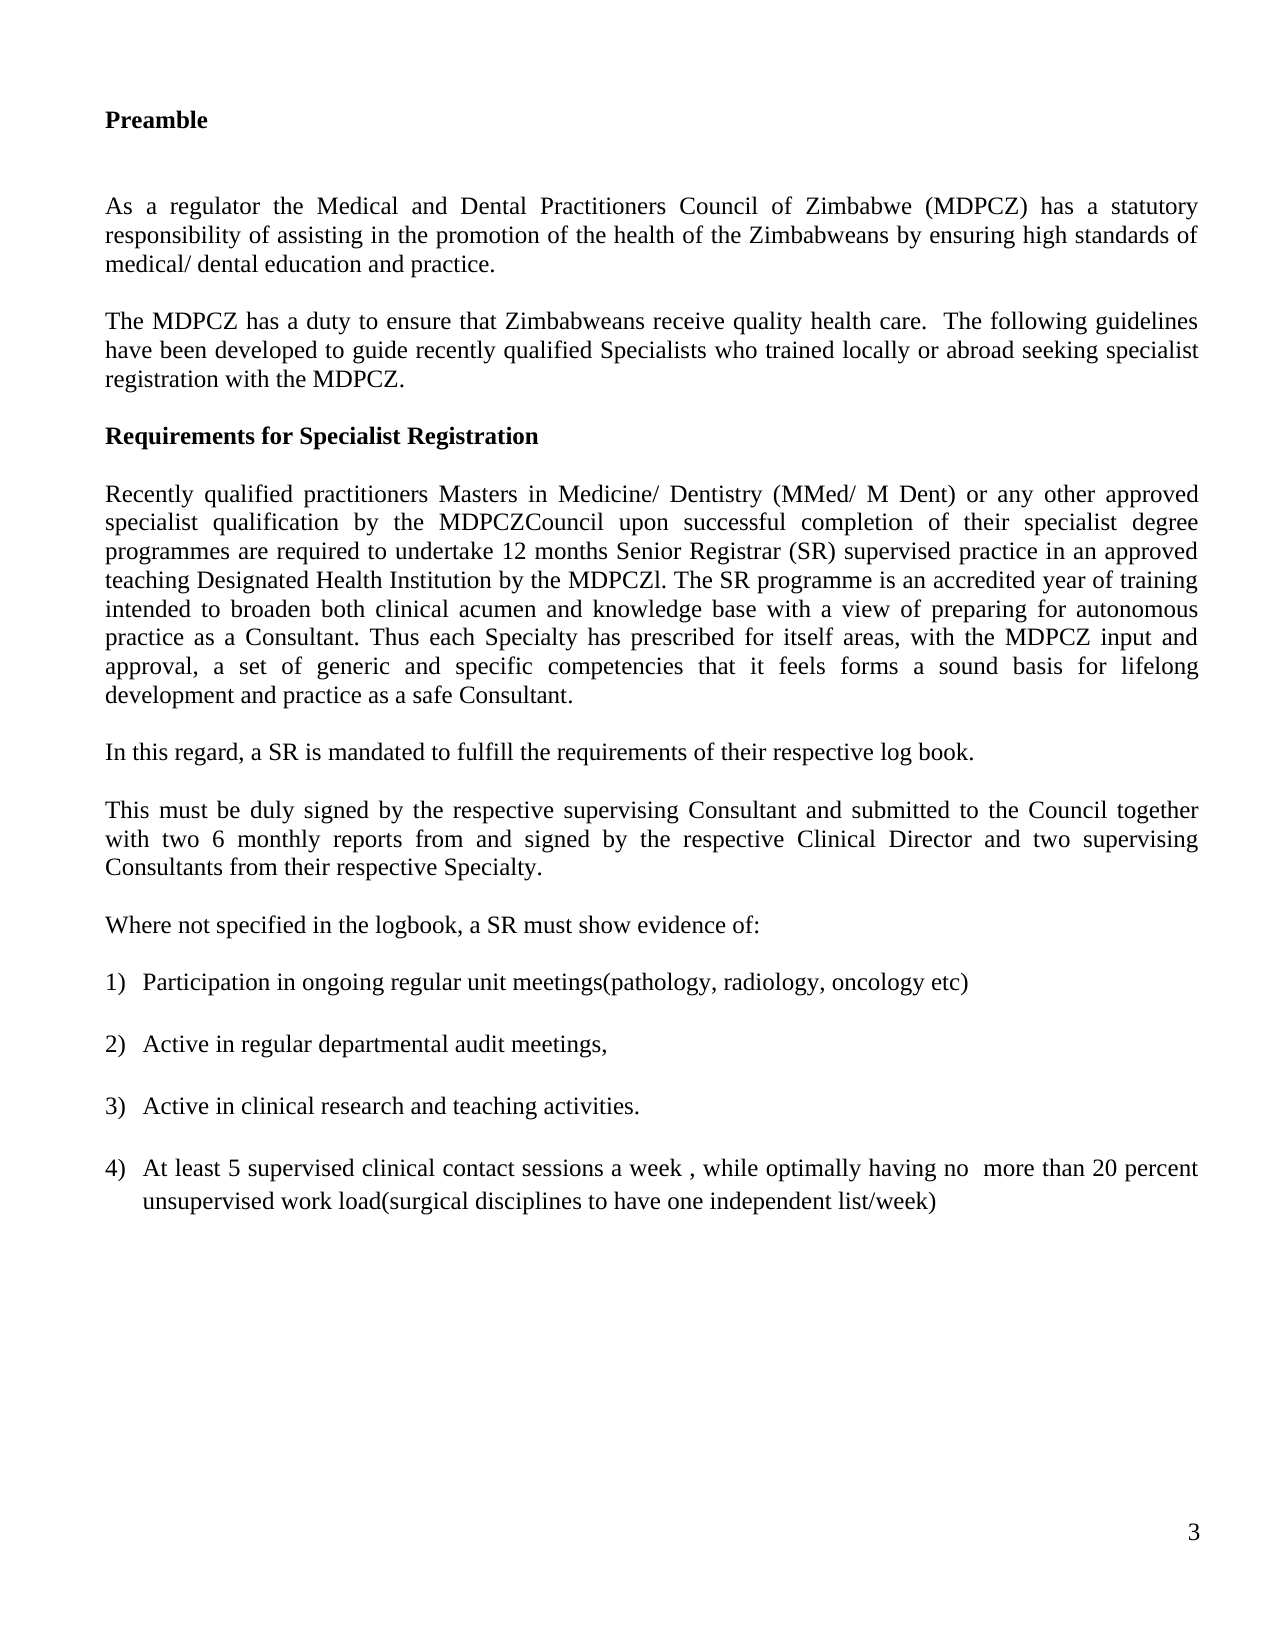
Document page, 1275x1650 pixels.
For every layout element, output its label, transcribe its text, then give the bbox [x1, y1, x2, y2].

text This must be duly signed by the respective supervising Consultant and submitted to the Council together with two 6 monthly reports from and signed by the respective Clinical Director and two supervising Consultants from their respective Specialty. [105, 795, 1200, 881]
text As a regulator the Medical and Dental Practitioners Council of Zimbabwe (MDPCZ) has a statutory responsibility of assisting in the promotion of the health of the Zimbabweans by ensuring high standards of medical/ dental education and practice. [105, 191, 1200, 277]
text The MDPCZ has a duty to ensure that Zimbabweans receive quality health care. The following guidelines have been developed to guide recently qualified Specialists who trained locally or abroad seeking specialist registration with the MDPCZ. [105, 306, 1200, 392]
text Requirements for Specialist Registration [105, 421, 1200, 450]
text Recently qualified practitioners Masters in Medicine/ Dentistry (MMed/ M Dent) or any other approved specialist qualification by the MDPCZCouncil upon successful completion of their specialist degree programmes are required to undertake 12 months Senior Registrar (SR) supervised practice in an approved teaching Designated Health Institution by the MDPCZl. The SR programme is an accredited year of training intended to broaden both clinical acumen and knowledge base with a view of preparing for autonomous practice as a Consultant. Thus each Specialty has prescribed for itself areas, with the MDPCZ input and approval, a set of generic and specific competencies that it feels forms a sound basis for lifelong development and practice as a safe Consultant. [105, 479, 1200, 709]
list Active in clinical research and teaching activities. [105, 1091, 1200, 1120]
list At least 5 supervised clinical contact sessions a week , while optimally having no more than 20 percent unsupervised work load(surgical disciplines to have one independent list/week) [105, 1153, 1200, 1214]
text Preamble [105, 105, 1200, 134]
list Participation in ongoing regular unit meetings(pathology, radiology, oncology etc) [105, 967, 1200, 996]
text In this regard, a SR is mandated to fulfill the requirements of their respective log book. [105, 737, 1200, 766]
text Where not specified in the logbook, a SR must show evidence of: [105, 910, 1200, 939]
list Active in regular departmental audit meetings, [105, 1029, 1200, 1058]
